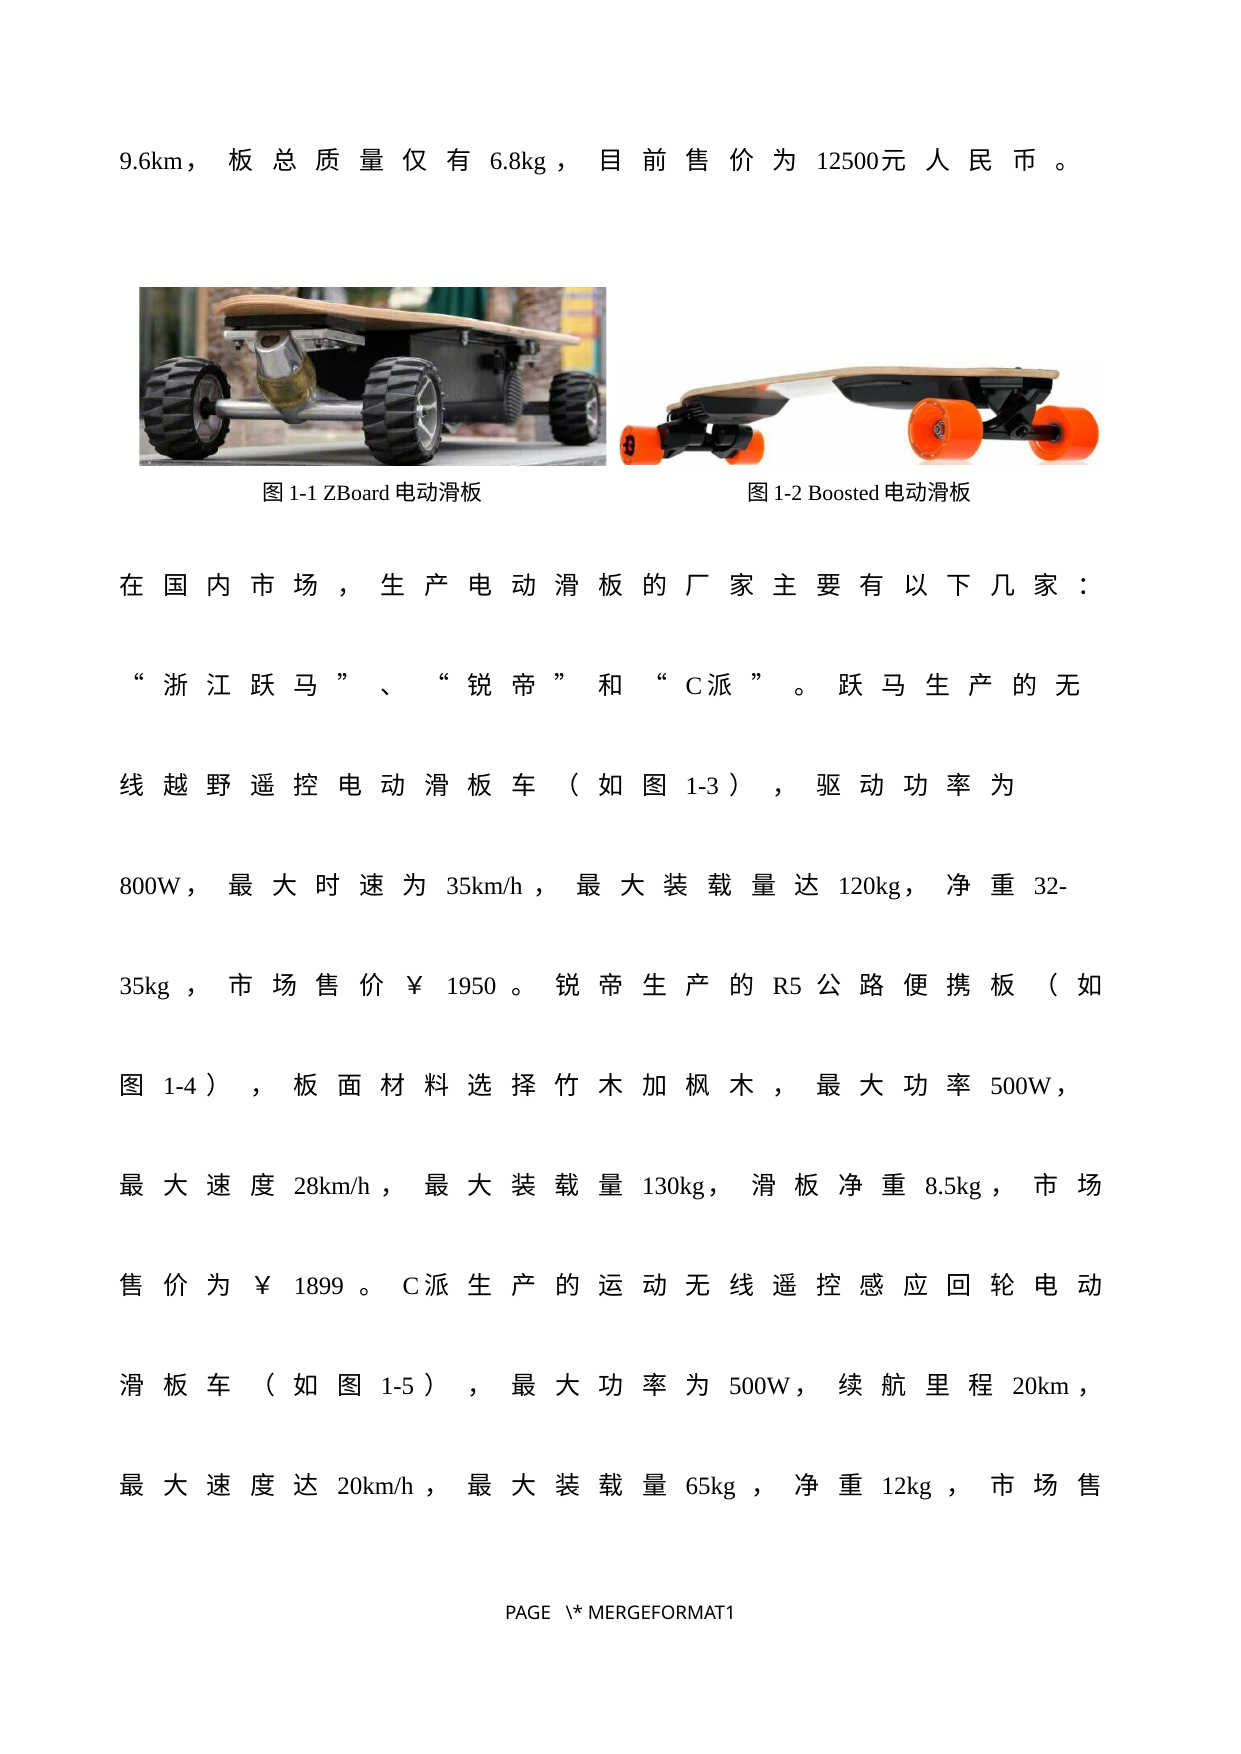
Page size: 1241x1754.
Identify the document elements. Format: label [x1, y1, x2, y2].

picture [619, 362, 1101, 465]
text [119, 550, 1121, 1517]
text [119, 126, 1121, 192]
picture [139, 287, 607, 466]
